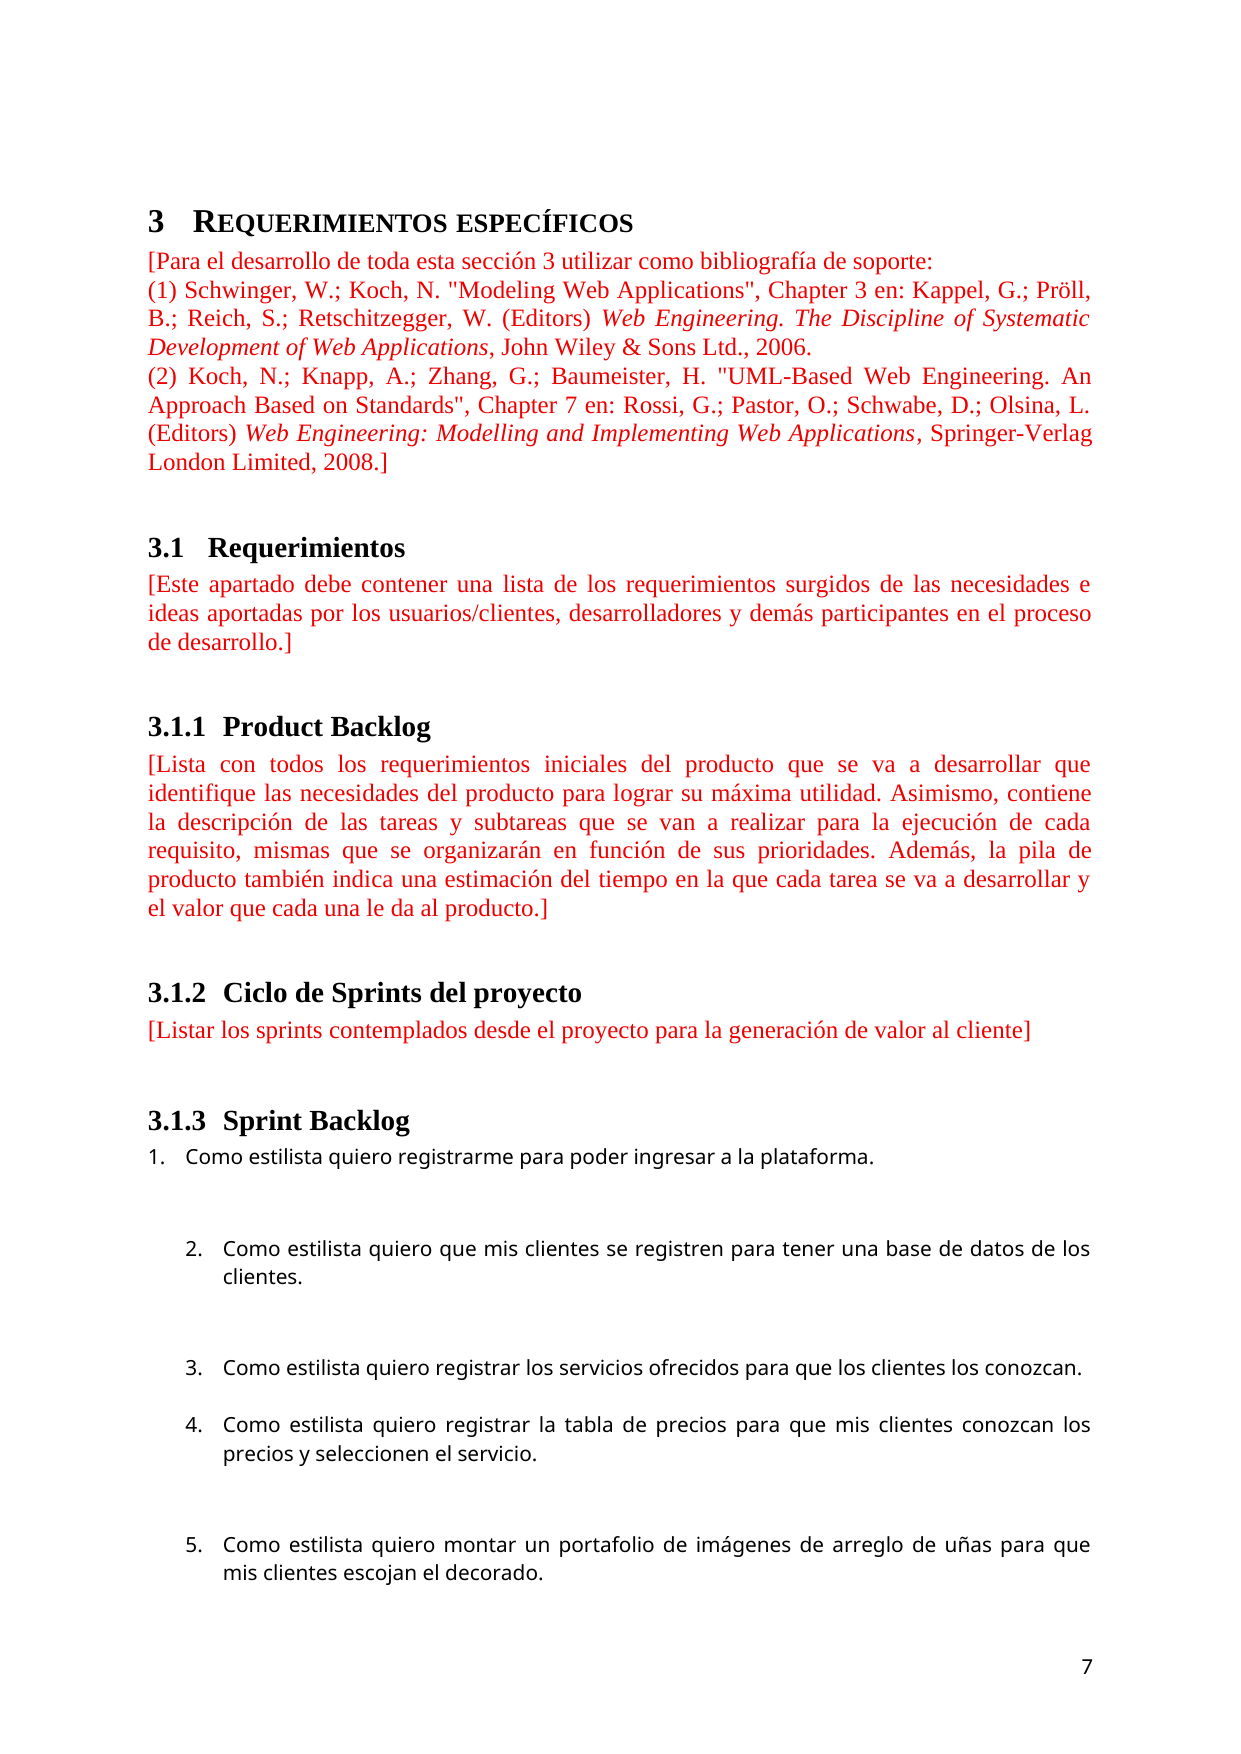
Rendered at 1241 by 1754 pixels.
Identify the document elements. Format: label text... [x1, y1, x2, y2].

text [Listar los sprints contemplados desde el proyecto para la generación de valor al cliente] [148, 1015, 1092, 1044]
list Como estilista quiero montar un portafolio de imágenes de arreglo de uñas para que mis clientes escojan el decorado. [185, 1530, 1092, 1587]
list Como estilista quiero registrarme para poder ingresar a la plataforma. [148, 1142, 1092, 1171]
subtitle Requerimientos [148, 530, 1092, 563]
text (2) Koch, N.; Knapp, A.; Zhang, G.; Baumeister, H. "UML-Based Web Engineering. An Approach Based on Standards", Chapter 7 en: Rossi, G.; Pastor, O.; Schwabe, D.; Olsina, L. (Editors) Web Engineering: Modelling and Implementing Web Applications, Springer-Verlag London Limited, 2008.] [148, 361, 1092, 476]
list Como estilista quiero registrar la tabla de precios para que mis clientes conozcan los precios y seleccionen el servicio. [185, 1410, 1092, 1467]
subtitle Requerimientos específicos [148, 201, 1092, 240]
list Como estilista quiero que mis clientes se registren para tener una base de datos de los clientes. [185, 1234, 1092, 1291]
text (1) Schwinger, W.; Koch, N. "Modeling Web Applications", Chapter 3 en: Kappel, G.; Pröll, B.; Reich, S.; Retschitzegger, W. (Editors) Web Engineering. The Discipline of Systematic Development of Web Applications, John Wiley & Sons Ltd., 2006. [148, 275, 1092, 361]
subtitle Sprint Backlog [148, 1103, 1092, 1136]
subtitle Ciclo de Sprints del proyecto [148, 976, 1092, 1009]
subtitle Product Backlog [148, 709, 1092, 743]
text [Lista con todos los requerimientos iniciales del producto que se va a desarrollar que identifique las necesidades del producto para lograr su máxima utilidad. Asimismo, contiene la descripción de las tareas y subtareas que se van a realizar para la ejecución de cada requisito, mismas que se organizarán en función de sus prioridades. Además, la pila de producto también indica una estimación del tiempo en la que cada tarea se va a desarrollar y el valor que cada una le da al producto.] [148, 749, 1092, 922]
text [Este apartado debe contener una lista de los requerimientos surgidos de las necesidades e ideas aportadas por los usuarios/clientes, desarrolladores y demás participantes en el proceso de desarrollo.] [148, 569, 1092, 656]
text [Para el desarrollo de toda esta sección 3 utilizar como bibliografía de soporte: [148, 246, 1092, 275]
list Como estilista quiero registrar los servicios ofrecidos para que los clientes los conozcan. [185, 1353, 1092, 1382]
